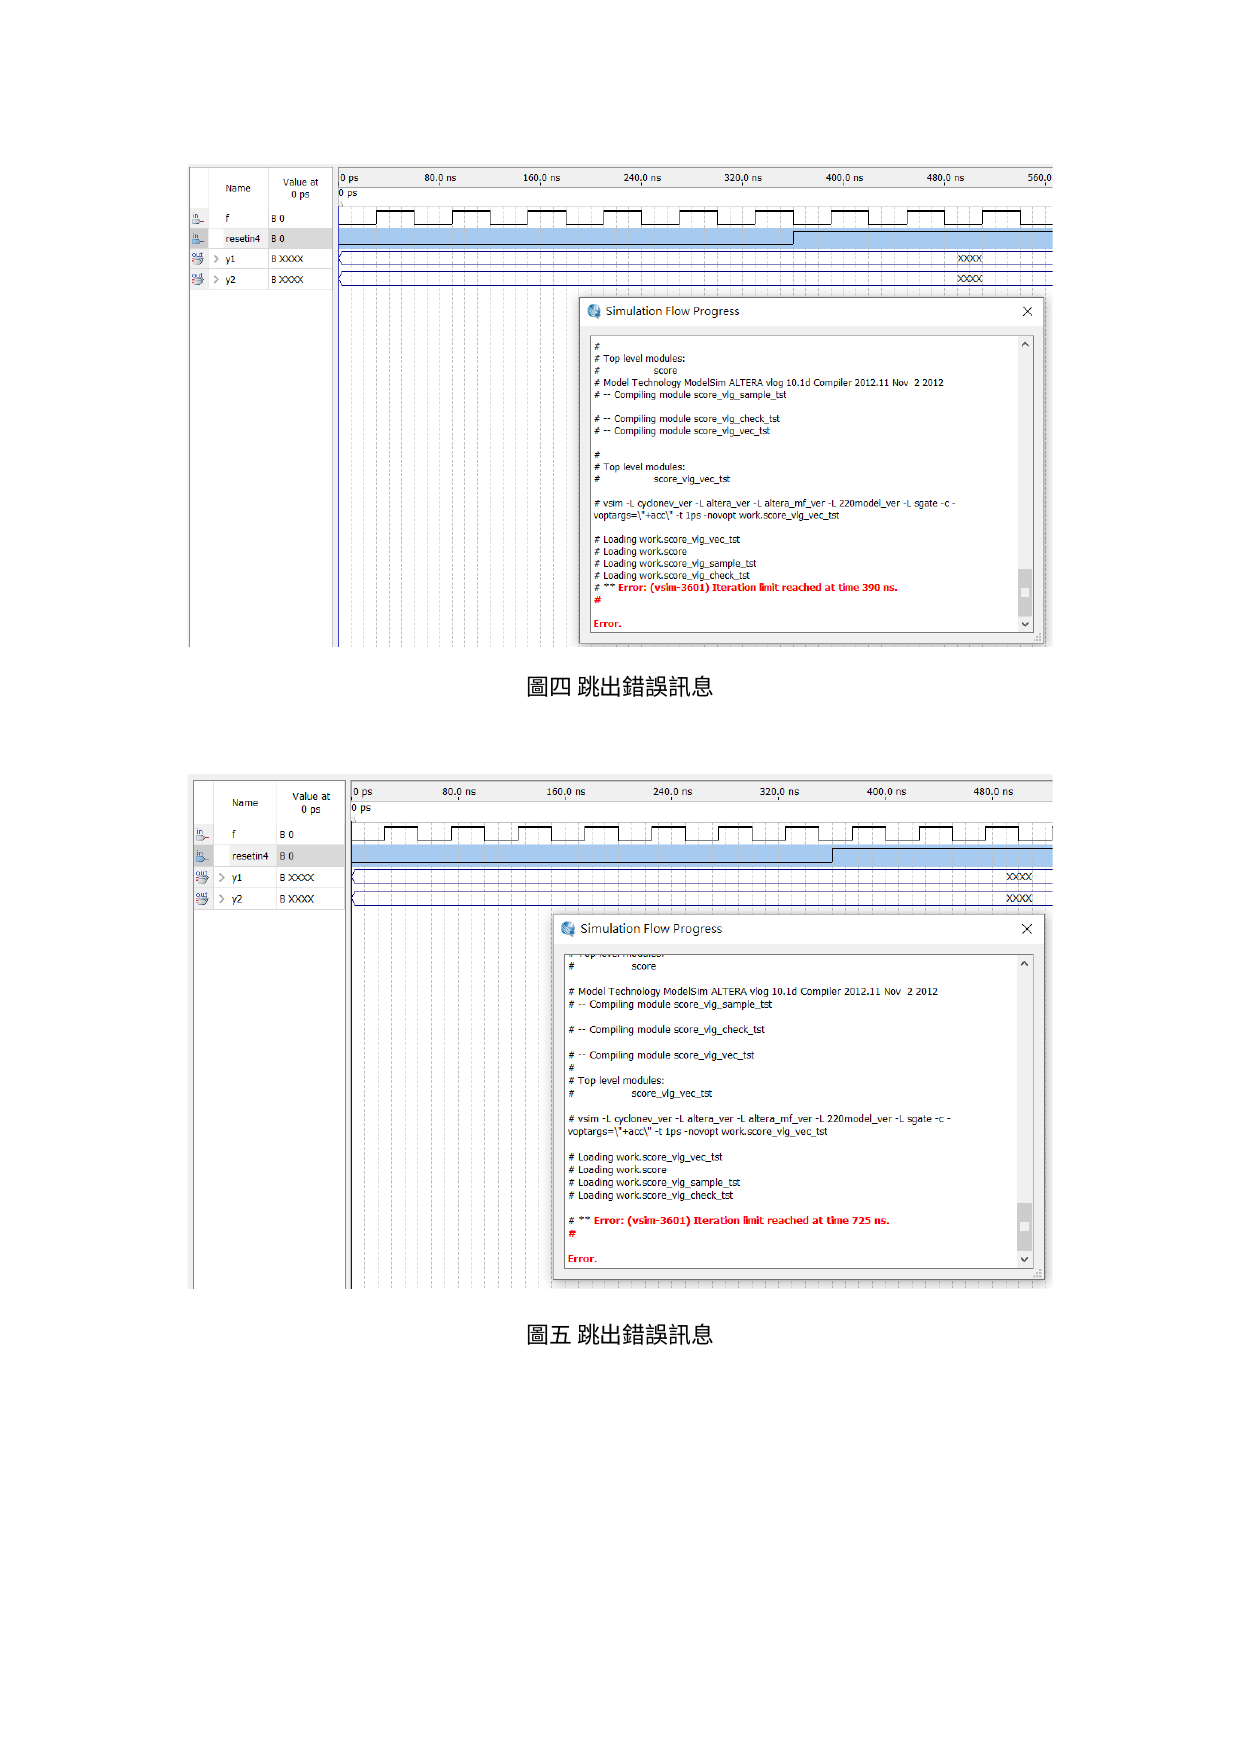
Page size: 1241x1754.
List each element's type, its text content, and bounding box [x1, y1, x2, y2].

picture [187, 774, 1053, 1289]
text 圖五 跳出錯誤訊息 [187, 1314, 1053, 1352]
picture [187, 164, 1053, 647]
text 圖四 跳出錯誤訊息 [187, 667, 1053, 705]
